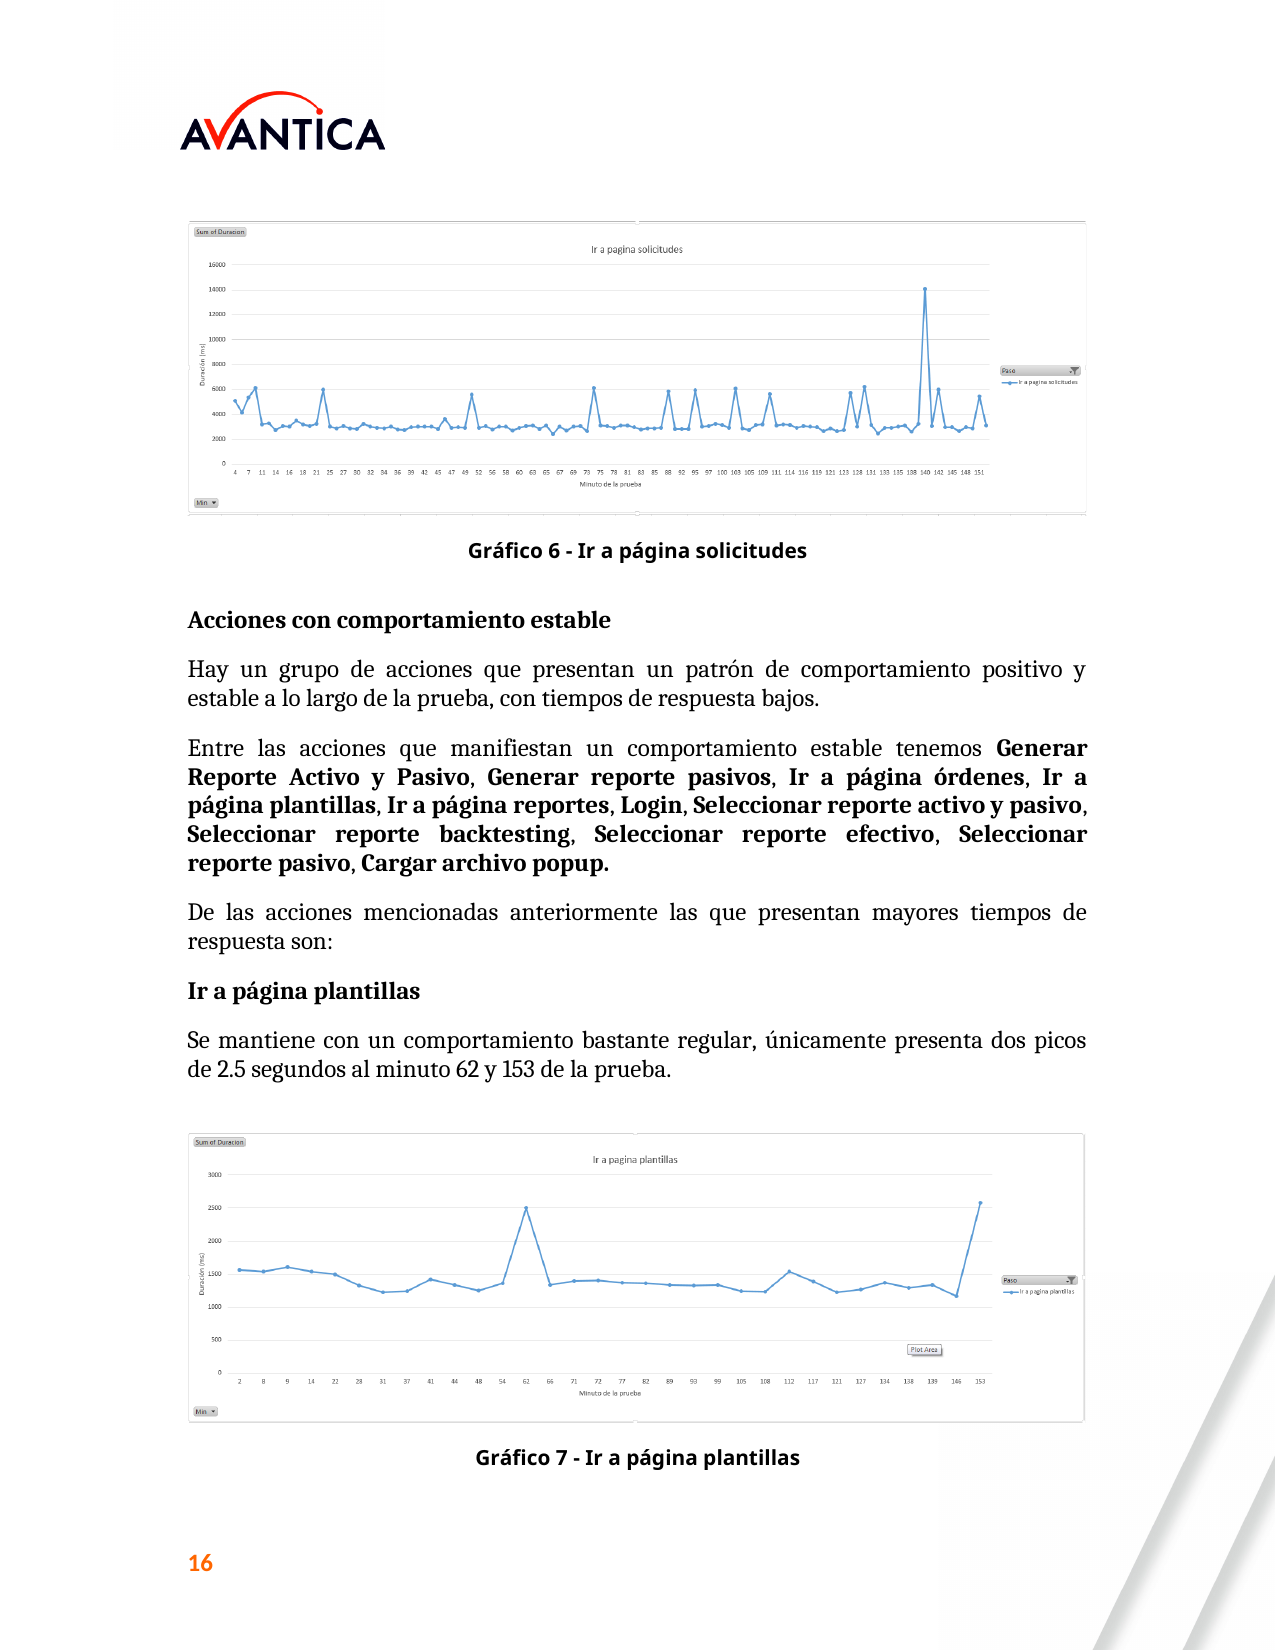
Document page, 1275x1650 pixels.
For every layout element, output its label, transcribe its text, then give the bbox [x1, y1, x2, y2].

text Ir a página plantillas [187, 977, 1087, 1005]
text Se mantiene con un comportamiento bastante regular, únicamente presenta dos picos de 2.5 segundos al minuto 62 y 153 de la prueba. [187, 1026, 1087, 1084]
text Gráfico 6 - Ir a página solicitudes [187, 536, 1087, 565]
text Gráfico 7 - Ir a página plantillas [187, 1443, 1087, 1472]
picture [187, 221, 1087, 516]
picture [187, 1133, 1275, 1650]
text Acciones con comportamiento estable [187, 606, 1087, 634]
text Hay un grupo de acciones que presentan un patrón de comportamiento positivo y estable a lo largo de la prueba, con tiempos de respuesta bajos. [187, 655, 1087, 713]
text Entre las acciones que manifiestan un comportamiento estable tenemos Generar Reporte Activo y Pasivo, Generar reporte pasivos, Ir a página órdenes, Ir a página plantillas, Ir a página reportes, Login, Seleccionar reporte activo y pasivo, Seleccionar reporte backtesting, Seleccionar reporte efectivo, Seleccionar reporte pasivo, Cargar archivo popup. [187, 734, 1087, 877]
text De las acciones mencionadas anteriormente las que presentan mayores tiempos de respuesta son: [187, 898, 1087, 956]
picture [112, 0, 386, 150]
